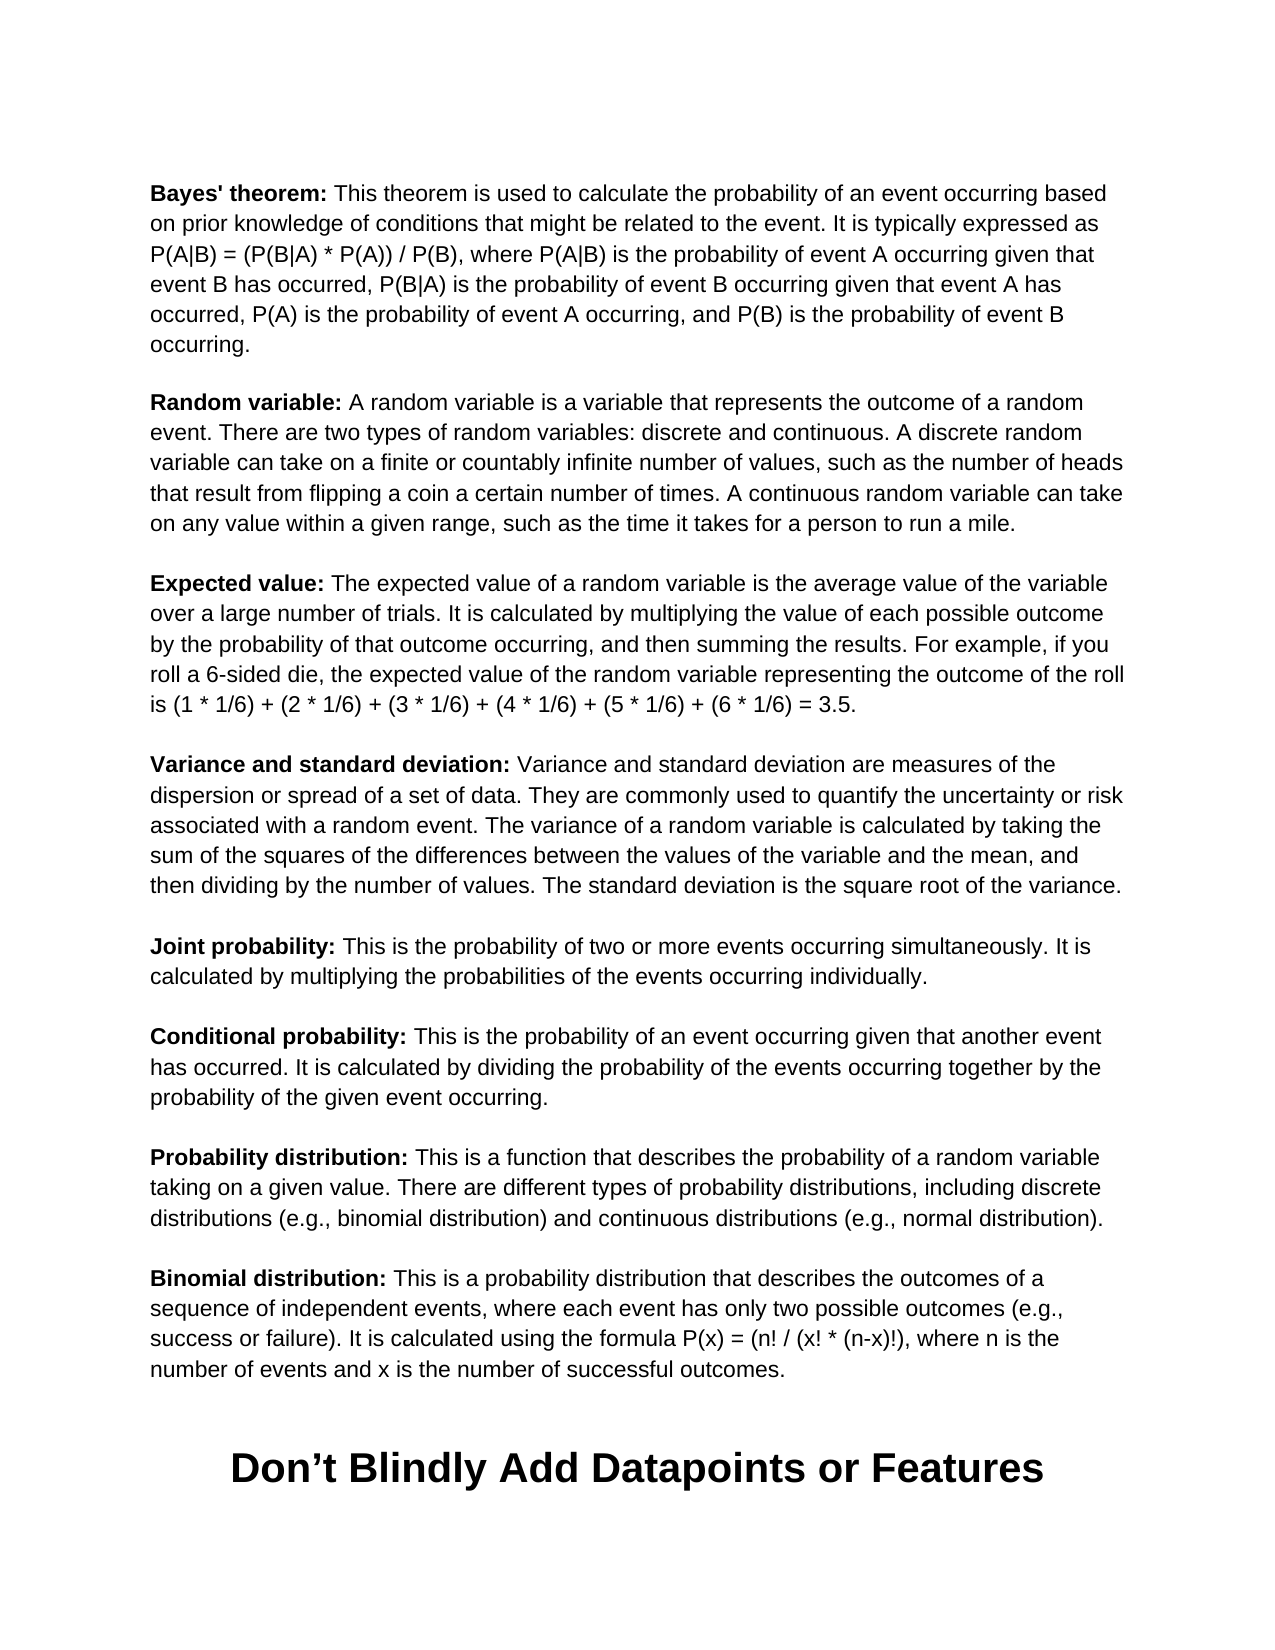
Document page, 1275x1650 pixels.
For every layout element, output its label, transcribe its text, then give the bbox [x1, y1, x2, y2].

text Conditional probability: This is the probability of an event occurring given that another event has occurred. It is calculated by dividing the probability of the events occurring together by the probability of the given event occurring. [150, 1023, 1125, 1110]
text Bayes' theorem: This theorem is used to calculate the probability of an event occurring based on prior knowledge of conditions that might be related to the event. It is typically expressed as P(A|B) = (P(B|A) * P(A)) / P(B), where P(A|B) is the probability of event A occurring given that event B has occurred, P(B|A) is the probability of event B occurring given that event A has occurred, P(A) is the probability of event A occurring, and P(B) is the probability of event B occurring. [150, 180, 1125, 358]
text Joint probability: This is the probability of two or more events occurring simultaneously. It is calculated by multiplying the probabilities of the events occurring individually. [150, 933, 1125, 989]
text Probability distribution: This is a function that describes the probability of a random variable taking on a given value. There are different types of probability distributions, including discrete distributions (e.g., binomial distribution) and continuous distributions (e.g., normal distribution). [150, 1144, 1125, 1231]
text Expected value: The expected value of a random variable is the average value of the variable over a large number of trials. It is calculated by multiplying the value of each possible outcome by the probability of that outcome occurring, and then summing the results. For example, if you roll a 6-sided die, the expected value of the random variable representing the outcome of the roll is (1 * 1/6) + (2 * 1/6) + (3 * 1/6) + (4 * 1/6) + (5 * 1/6) + (6 * 1/6) = 3.5. [150, 570, 1125, 717]
text Don’t Blindly Add Datapoints or Features [150, 1443, 1125, 1491]
text Binomial distribution: This is a probability distribution that describes the outcomes of a sequence of independent events, where each event has only two possible outcomes (e.g., success or failure). It is calculated using the formula P(x) = (n! / (x! * (n-x)!), where n is the number of events and x is the number of successful outcomes. [150, 1265, 1125, 1382]
text Variance and standard deviation: Variance and standard deviation are measures of the dispersion or spread of a set of data. They are commonly used to quantify the uncertainty or risk associated with a random event. The variance of a random variable is calculated by taking the sum of the squares of the differences between the values of the variable and the mean, and then dividing by the number of values. The standard deviation is the square root of the variance. [150, 751, 1125, 899]
text Random variable: A random variable is a variable that represents the outcome of a random event. There are two types of random variables: discrete and continuous. A discrete random variable can take on a finite or countably infinite number of values, such as the number of heads that result from flipping a coin a certain number of times. A continuous random variable can take on any value within a given range, such as the time it takes for a person to run a mile. [150, 389, 1125, 536]
